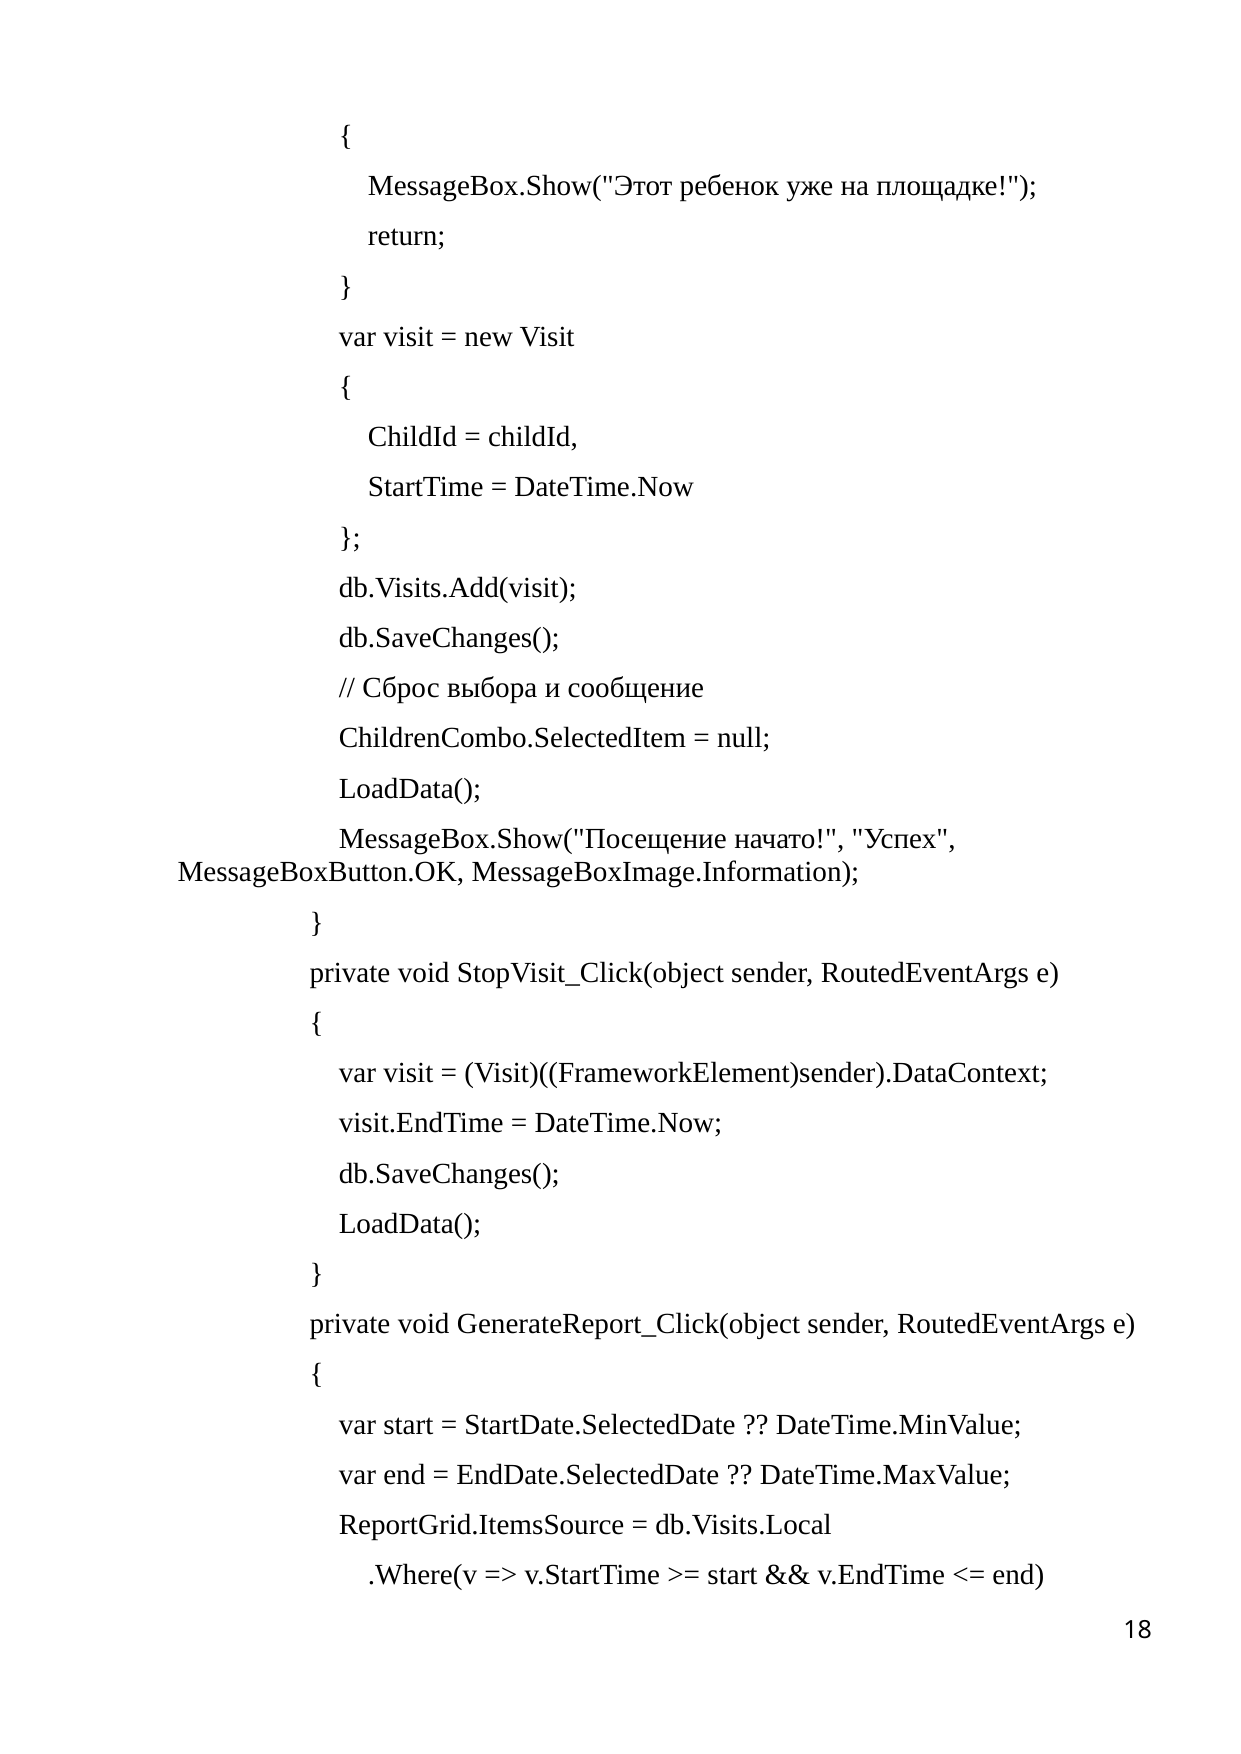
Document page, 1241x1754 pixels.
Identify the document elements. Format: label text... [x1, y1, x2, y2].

text { [177, 369, 1152, 403]
text }; [177, 520, 1152, 553]
text ChildrenCombo.SelectedItem = null; [177, 721, 1152, 754]
text visit.EndTime = DateTime.Now; [177, 1106, 1152, 1139]
text StartTime = DateTime.Now [177, 469, 1152, 503]
text LoadData(); [177, 1206, 1152, 1239]
text .Where(v => v.StartTime >= start && v.EndTime <= end) [177, 1557, 1152, 1591]
text ChildId = childId, [177, 419, 1152, 453]
text MessageBox.Show("Посещение начато!", "Успех", MessageBoxButton.OK, MessageBoxImage.Information); [177, 821, 1152, 888]
text } [177, 269, 1152, 302]
text { [177, 118, 1152, 152]
text } [177, 1256, 1152, 1290]
text { [177, 1005, 1152, 1039]
text db.Visits.Add(visit); [177, 570, 1152, 603]
text ReportGrid.ItemsSource = db.Visits.Local [177, 1507, 1152, 1541]
text MessageBox.Show("Этот ребенок уже на площадке!"); [177, 168, 1152, 202]
text private void StopVisit_Click(object sender, RoutedEventArgs e) [177, 955, 1152, 988]
text private void GenerateReport_Click(object sender, RoutedEventArgs e) [177, 1306, 1152, 1340]
text LoadData(); [177, 771, 1152, 804]
text var visit = (Visit)((FrameworkElement)sender).DataContext; [177, 1055, 1152, 1089]
text db.SaveChanges(); [177, 620, 1152, 654]
text return; [177, 218, 1152, 252]
text { [177, 1357, 1152, 1390]
text } [177, 905, 1152, 938]
text // Сброс выбора и сообщение [177, 670, 1152, 704]
text var start = StartDate.SelectedDate ?? DateTime.MinValue; [177, 1407, 1152, 1440]
text db.SaveChanges(); [177, 1156, 1152, 1189]
text var end = EndDate.SelectedDate ?? DateTime.MaxValue; [177, 1457, 1152, 1491]
text var visit = new Visit [177, 319, 1152, 352]
